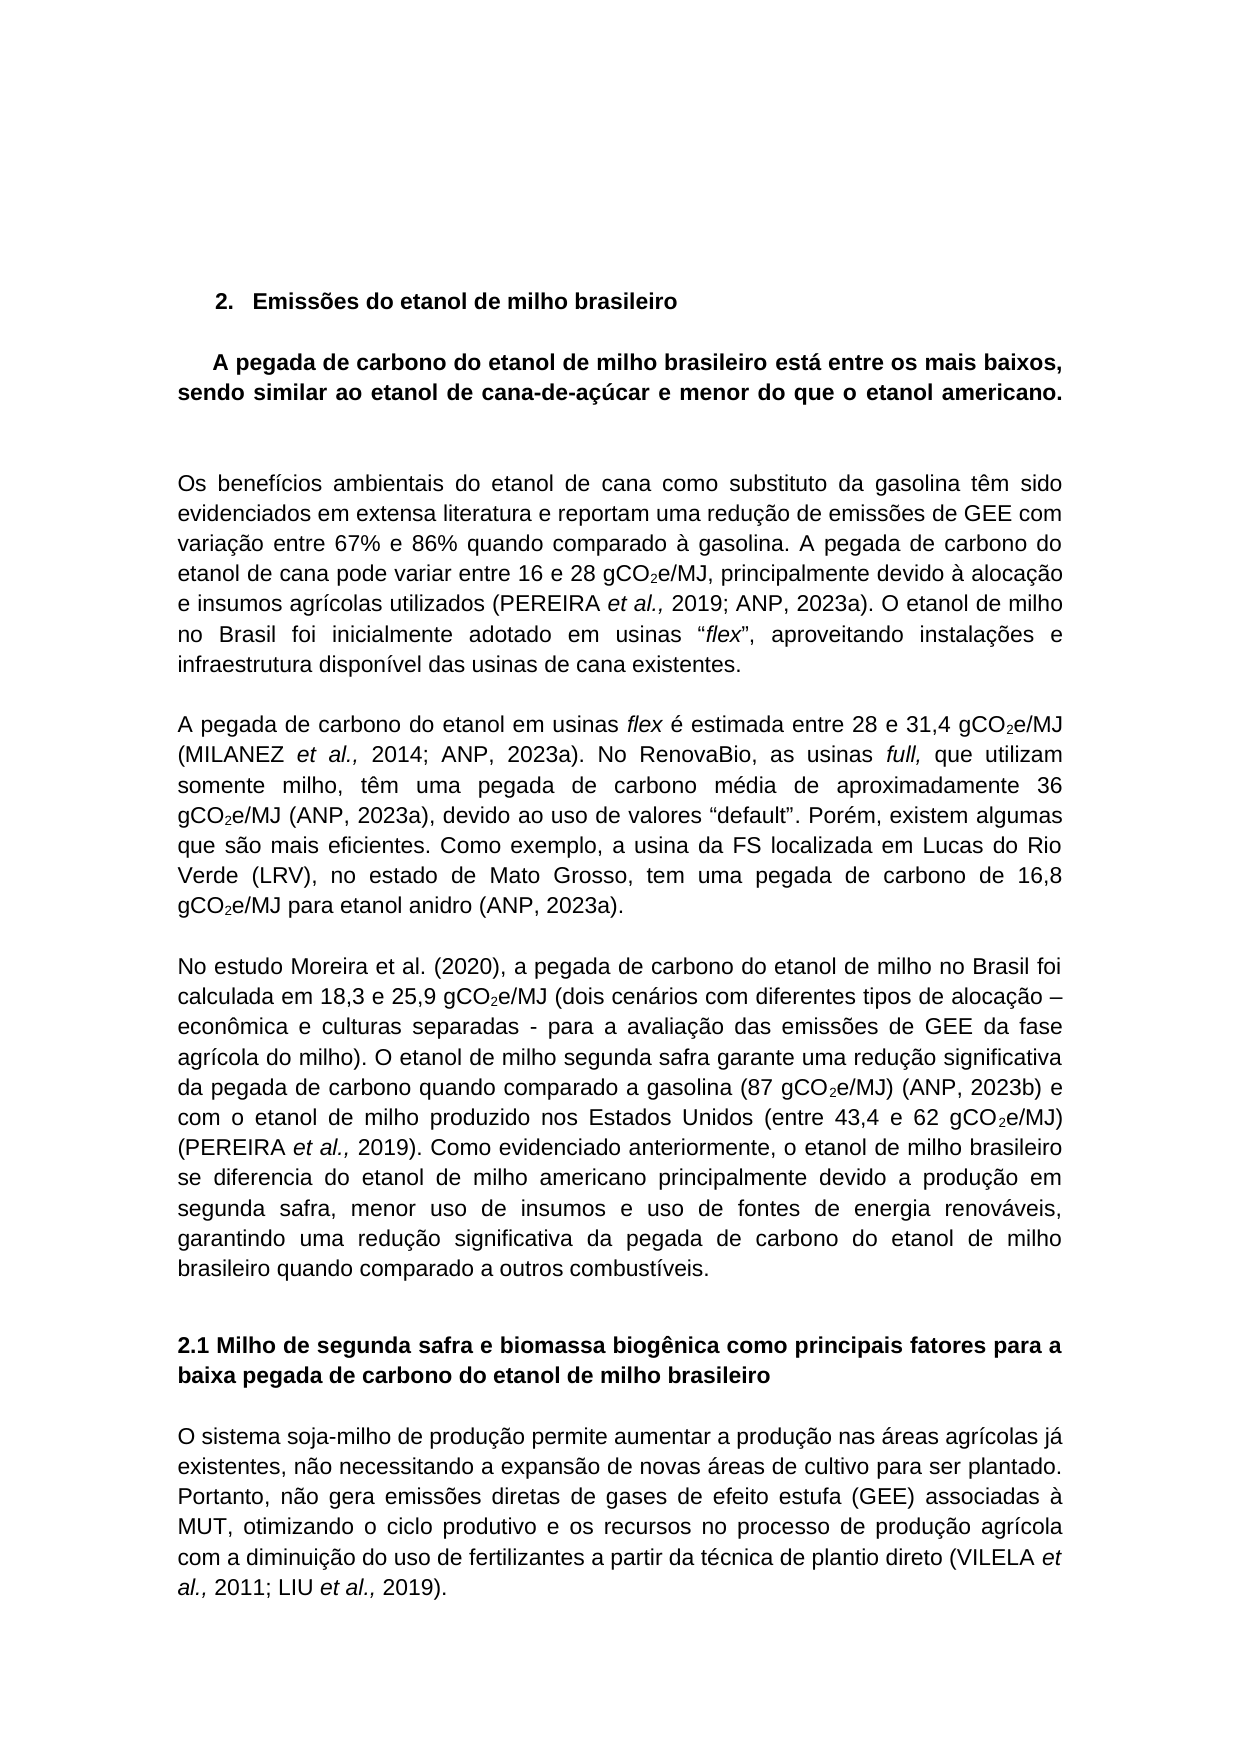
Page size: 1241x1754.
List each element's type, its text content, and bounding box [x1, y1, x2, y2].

text No estudo Moreira et al. (2020), a pegada de carbono do etanol de milho no Brasil foi calculada em 18,3 e 25,9 gCO2e/MJ (dois cenários com diferentes tipos de alocação – econômica e culturas separadas - para a avaliação das emissões de GEE da fase agrícola do milho). O etanol de milho segunda safra garante uma redução significativa da pegada de carbono quando comparado a gasolina (87 gCO2e/MJ) e com o etanol de milho produzido nos Estados Unidos (entre 43,4 e 62 gCO2e/MJ) (PEREIRA et al., 2019). e diferencia do etanol de milho americano principalmente devido a produção em segunda safra, menor uso de insumos e uso de fontes de energia renováveis, garantindo uma redução significativa da pegada de carbono do etanol de milho brasileiro quando comparado a outros combustíveis. [177, 953, 1063, 1281]
subtitle 2.1 Milho de segunda safra e biomassa biogênica como principais fatores para a baixa pegada de carbono do etanol de milho brasileiro [177, 1332, 1063, 1388]
text Os benefícios ambientais do etanol de cana como substituto da gasolina têm sido evidenciados em extensa literatura e reportam uma redução de emissões de GEE com variação entre 67% e 86% quando comparado à gasolina. A pegada de carbono do etanol de cana pode variar entre 16 e 28 gCO2e/MJ, principalmente devido à alocação e insumos agrícolas utilizados (PEREIRA et al., 2019; ANP, 2023a). O etanol de milho no Brasil foi inicialmente adotado em usinas “flex”, aproveitando instalações e infraestrutura disponível das usinas de cana existentes. [177, 469, 1063, 677]
subtitle Emissões do etanol de milho brasileiro [215, 288, 1063, 314]
text A pegada de carbono do etanol em usinas flex é estimada entre 28 e 31,4 gCO2e/MJ (MILANEZ et al., 2014; ANP, 2023a). No RenovaBio, as usinas full, que utilizam somente milho, têm uma pegada de carbono média de aproximadamente 36 gCO2e/MJ (ANP, 2023a). Porém, existem algumas que são mais eficientes. Como exemplo, a usina da FS localizada em Lucas do Rio Verde (LRV), no estado de Mato Grosso, tem uma pegada de carbono de 16,8 gCO2e/MJ para etanol anidro (ANP, 2023a). [177, 711, 1063, 919]
text A pegada de carbono do etanol de milho brasileiro de [177, 349, 1063, 435]
